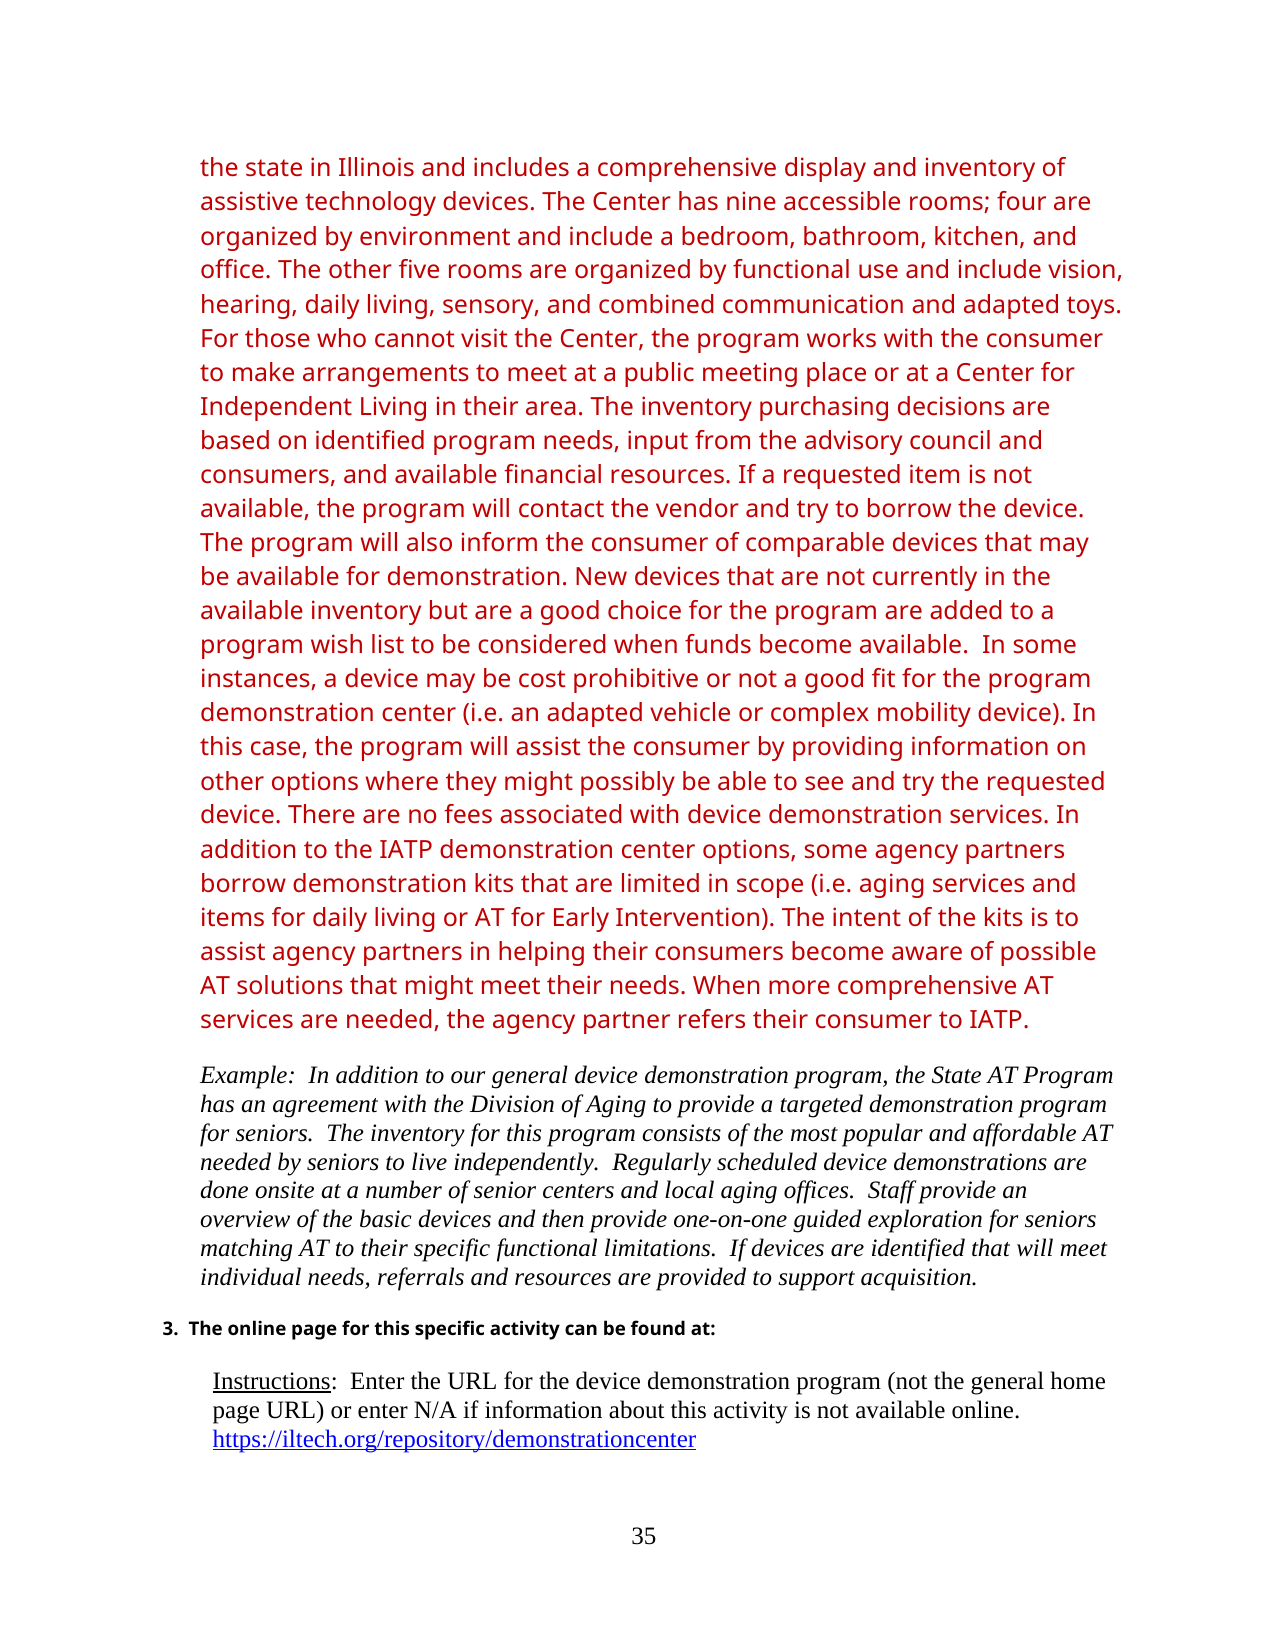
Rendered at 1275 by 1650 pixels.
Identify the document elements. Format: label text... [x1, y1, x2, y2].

text 3. The online page for this specific activity can be found at: [162, 1316, 1125, 1341]
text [200, 150, 1125, 1036]
text Instructions: Enter the URL for the device demonstration program (not the general home page URL) or enter N/A if information about this activity is not available online. https://iltech.org/repository/demonstrationcenter [212, 1366, 1125, 1452]
text Example: In addition to our general device demonstration program, the State AT Program has an agreement with the Division of Aging to provide a targeted demonstration program for seniors. The inventory for this program consists of the most popular and affordable AT needed by seniors to live independently. Regularly scheduled device demonstrations are done onsite at a number of senior centers and local aging offices. Staff provide an overview of the basic devices and then provide one-on-one guided exploration for seniors matching AT to their specific functional limitations. If devices are identified that will meet individual needs, referrals and resources are provided to support acquisition. [200, 1061, 1125, 1291]
